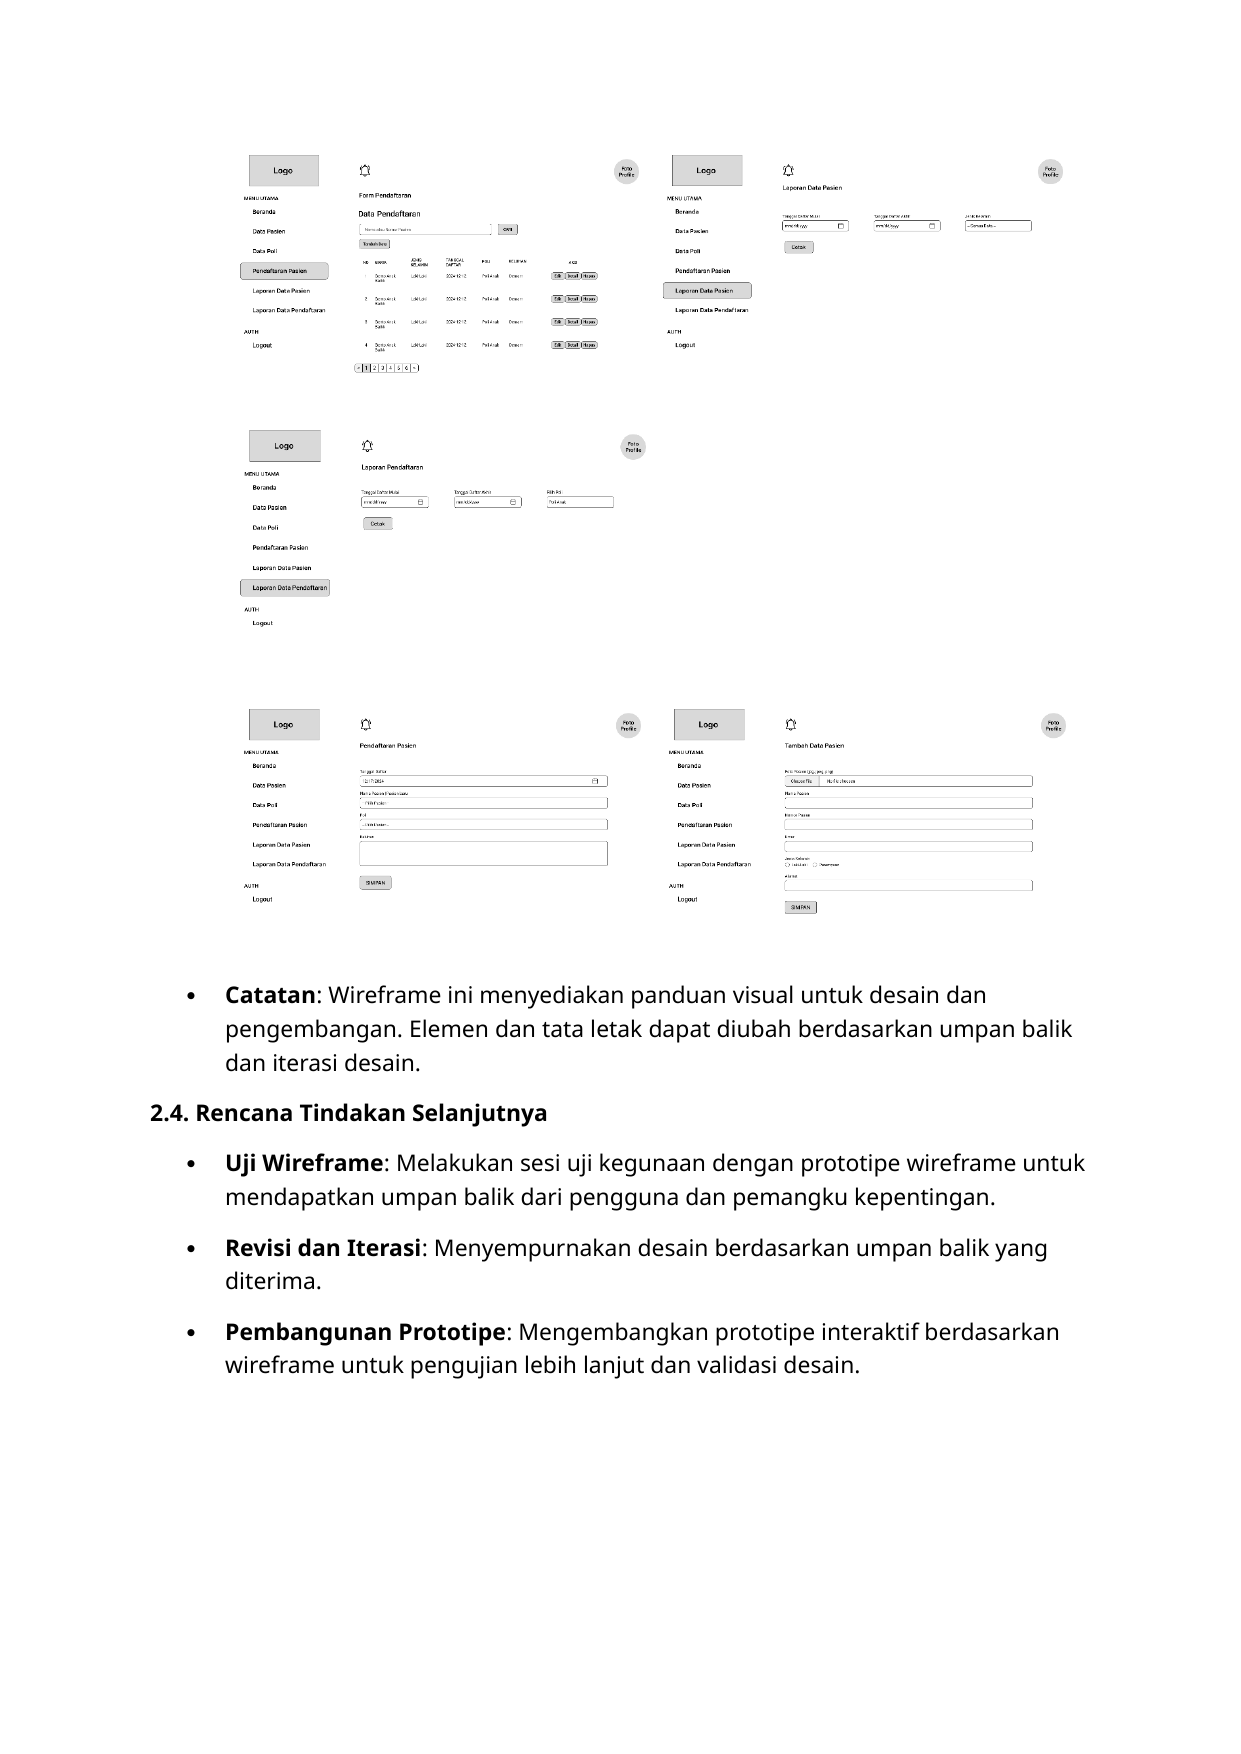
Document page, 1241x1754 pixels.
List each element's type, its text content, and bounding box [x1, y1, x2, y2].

picture [225, 703, 1076, 960]
list Pembangunan Prototipe: Mengembangkan prototipe interaktif berdasarkan wireframe untuk pengujian lebih lanjut dan validasi desain. [187, 1316, 1090, 1381]
picture [225, 424, 656, 685]
list Revisi dan Iterasi: Menyempurnakan desain berdasarkan umpan balik yang diterima. [187, 1232, 1090, 1297]
list Uji Wireframe: Melakukan sesi uji kegunaan dengan prototipe wireframe untuk mendapatkan umpan balik dari pengguna dan pemangku kepentingan. [187, 1147, 1090, 1212]
picture [225, 150, 1073, 406]
text 2.4. Rencana Tindakan Selanjutnya [150, 1097, 1090, 1128]
list Catatan: Wireframe ini menyediakan panduan visual untuk desain dan pengembangan. Elemen dan tata letak dapat diubah berdasarkan umpan balik dan iterasi desain. [187, 979, 1090, 1078]
